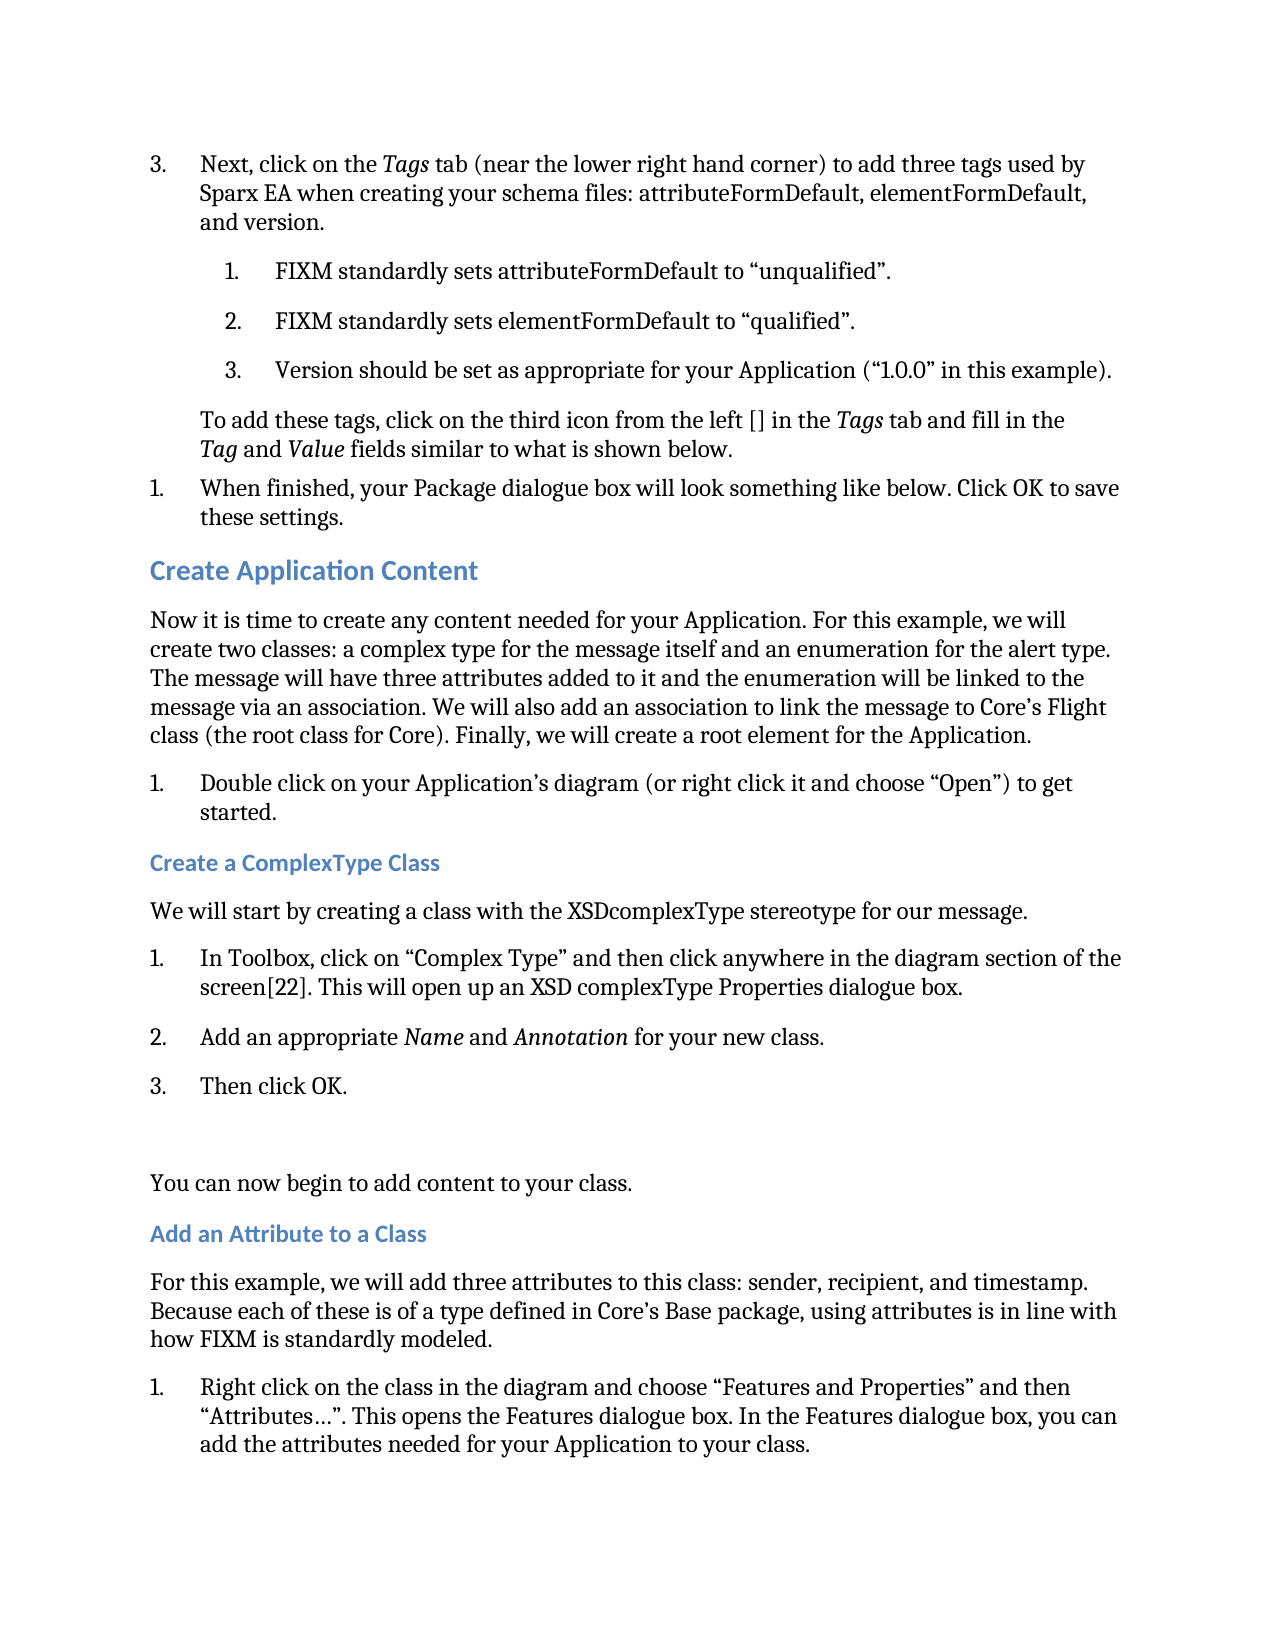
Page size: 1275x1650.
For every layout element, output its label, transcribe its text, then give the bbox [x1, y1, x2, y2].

subtitle Create a ComplexType Class [150, 847, 1125, 878]
list Double click on your Application’s diagram (or right click it and choose “Open”) to get started. [150, 769, 1125, 826]
text Now it is time to create any content needed for your Application. For this example, we will create two classes: a complex type for the message itself and an enumeration for the alert type. The message will have three attributes added to it and the enumeration will be linked to the message via an association. We will also add an association to link the message to Core’s Flight class (the root class for Core). Finally, we will create a root element for the Application. [150, 606, 1125, 750]
list Add an appropriate Name and Annotation for your new class. [150, 1022, 1125, 1051]
subtitle Add an Attribute to a Class [150, 1219, 1125, 1249]
list Then click OK. [150, 1072, 1125, 1101]
list Version should be set as appropriate for your Application (“1.0.0” in this example). [225, 356, 1125, 385]
text To add these tags, click on the third icon from the left [] in the Tags tab and fill in the Tag and Value fields similar to what is shown below. [200, 406, 1075, 463]
text For this example, we will add three attributes to this class: sender, recipient, and timestamp. Because each of these is of a type defined in Core’s Base package, using attributes is in line with how FIXM is standardly modeled. [150, 1268, 1125, 1354]
list When finished, your Package dialogue box will look something like below. Click OK to save these settings. [150, 474, 1125, 531]
list FIXM standardly sets elementFormDefault to “qualified”. [225, 307, 1125, 335]
list FIXM standardly sets attributeFormDefault to “unqualified”. [225, 257, 1125, 286]
subtitle Create Application Content [150, 552, 1125, 588]
text We will start by creating a class with the XSDcomplexType stereotype for our message. [150, 897, 1125, 925]
text You can now begin to add content to your class. [150, 1169, 1125, 1198]
list Next, click on the Tags tab (near the lower right hand corner) to add three tags used by Sparx EA when creating your schema files: attributeFormDefault, elementFormDefault, and version. [150, 150, 1125, 236]
list In Toolbox, click on “Complex Type” and then click anywhere in the diagram section of the screen[22]. This will open up an XSD complexType Properties dialogue box. [150, 944, 1125, 1002]
list Right click on the class in the diagram and choose “Features and Properties” and then “Attributes…”. This opens the Features dialogue box. In the Features dialogue box, you can add the attributes needed for your Application to your class. [150, 1373, 1125, 1459]
